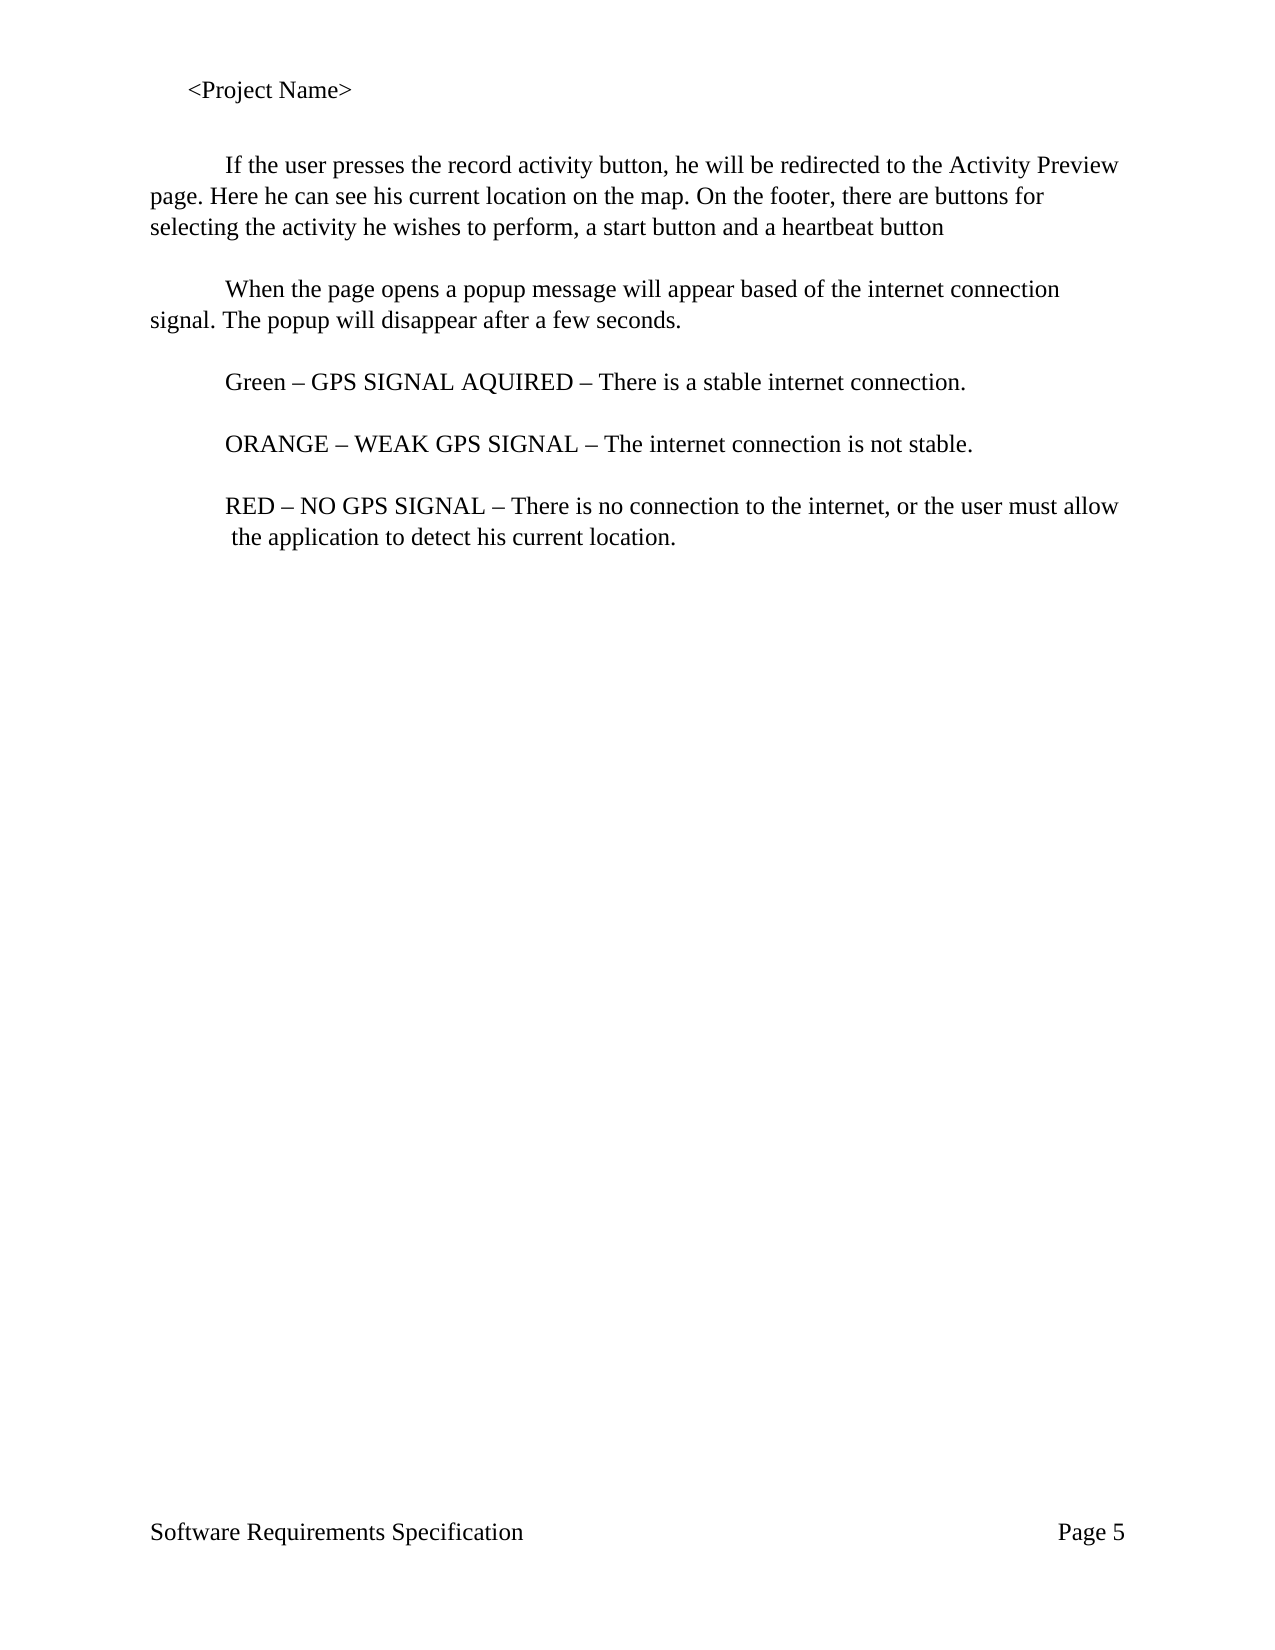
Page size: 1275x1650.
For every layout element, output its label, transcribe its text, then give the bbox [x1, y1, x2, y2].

text If the user presses the record activity button, he will be redirected to the Activity Preview page. Here he can see his current location on the map. On the footer, there are buttons for selecting the activity he wishes to perform, a start button and a heartbeat button [150, 150, 1125, 241]
text RED – NO GPS SIGNAL – There is no connection to the internet, or the user must allow the application to detect his current location. [150, 491, 1125, 551]
text ORANGE – WEAK GPS SIGNAL – The internet connection is not stable. [150, 429, 1125, 458]
text Green – GPS SIGNAL AQUIRED – There is a stable internet connection. [150, 367, 1125, 396]
text When the page opens a popup message will appear based of the internet connection signal. The popup will disappear after a few seconds. [150, 274, 1125, 334]
